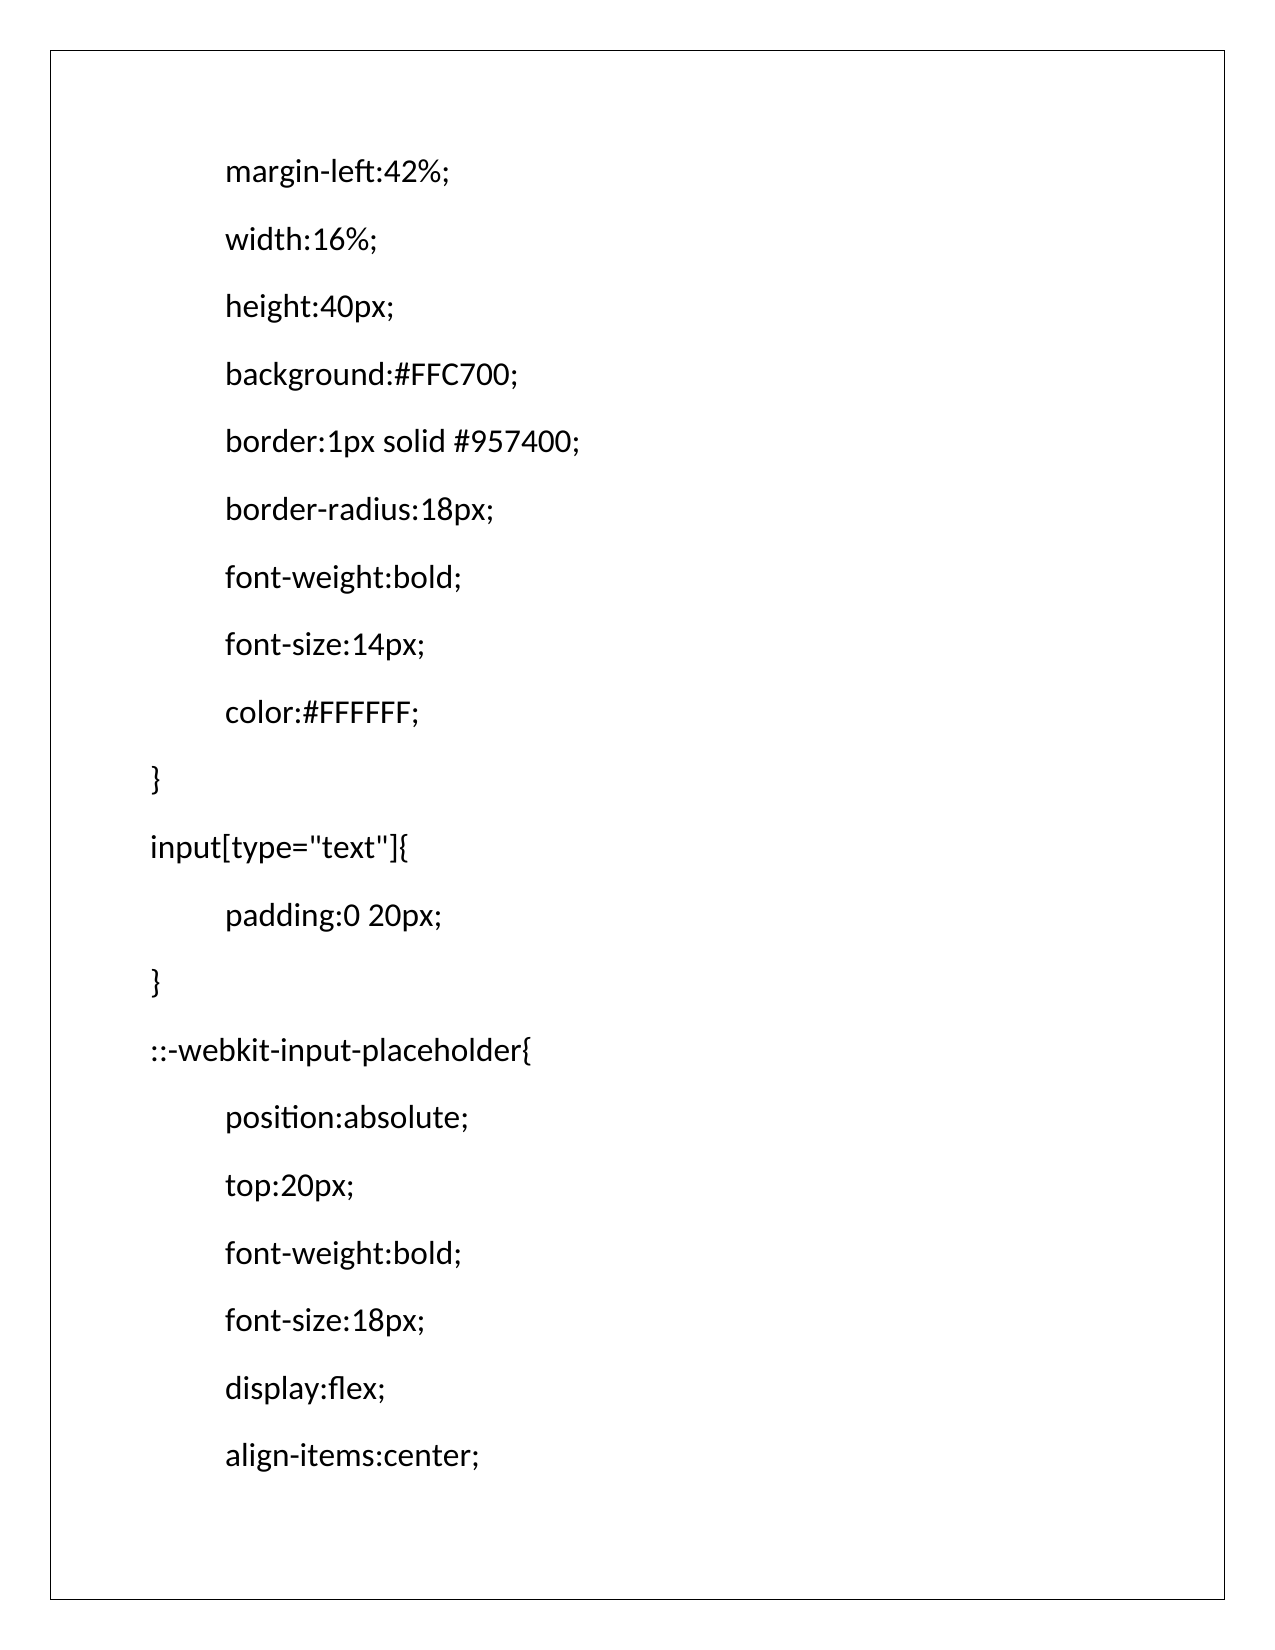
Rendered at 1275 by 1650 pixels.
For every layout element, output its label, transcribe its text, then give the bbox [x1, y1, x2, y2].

text height:40px; [150, 285, 1125, 326]
text border-radius:18px; [150, 488, 1125, 529]
text } [150, 961, 1125, 1002]
text margin-left:42%; [150, 150, 1125, 191]
text padding:0 20px; [150, 894, 1125, 934]
text border:1px solid #957400; [150, 420, 1125, 461]
text top:20px; [150, 1164, 1125, 1205]
text font-size:14px; [150, 623, 1125, 664]
text font-weight:bold; [150, 1232, 1125, 1272]
text width:16%; [150, 218, 1125, 258]
text color:#FFFFFF; [150, 691, 1125, 732]
text } [150, 758, 1125, 799]
text background:#FFC700; [150, 353, 1125, 393]
text position:absolute; [150, 1096, 1125, 1137]
text font-size:18px; [150, 1299, 1125, 1340]
text align-items:center; [150, 1434, 1125, 1475]
text ::-webkit-input-placeholder{ [150, 1029, 1125, 1069]
text input[type="text"]{ [150, 826, 1125, 867]
text font-weight:bold; [150, 556, 1125, 596]
text display:flex; [150, 1367, 1125, 1408]
